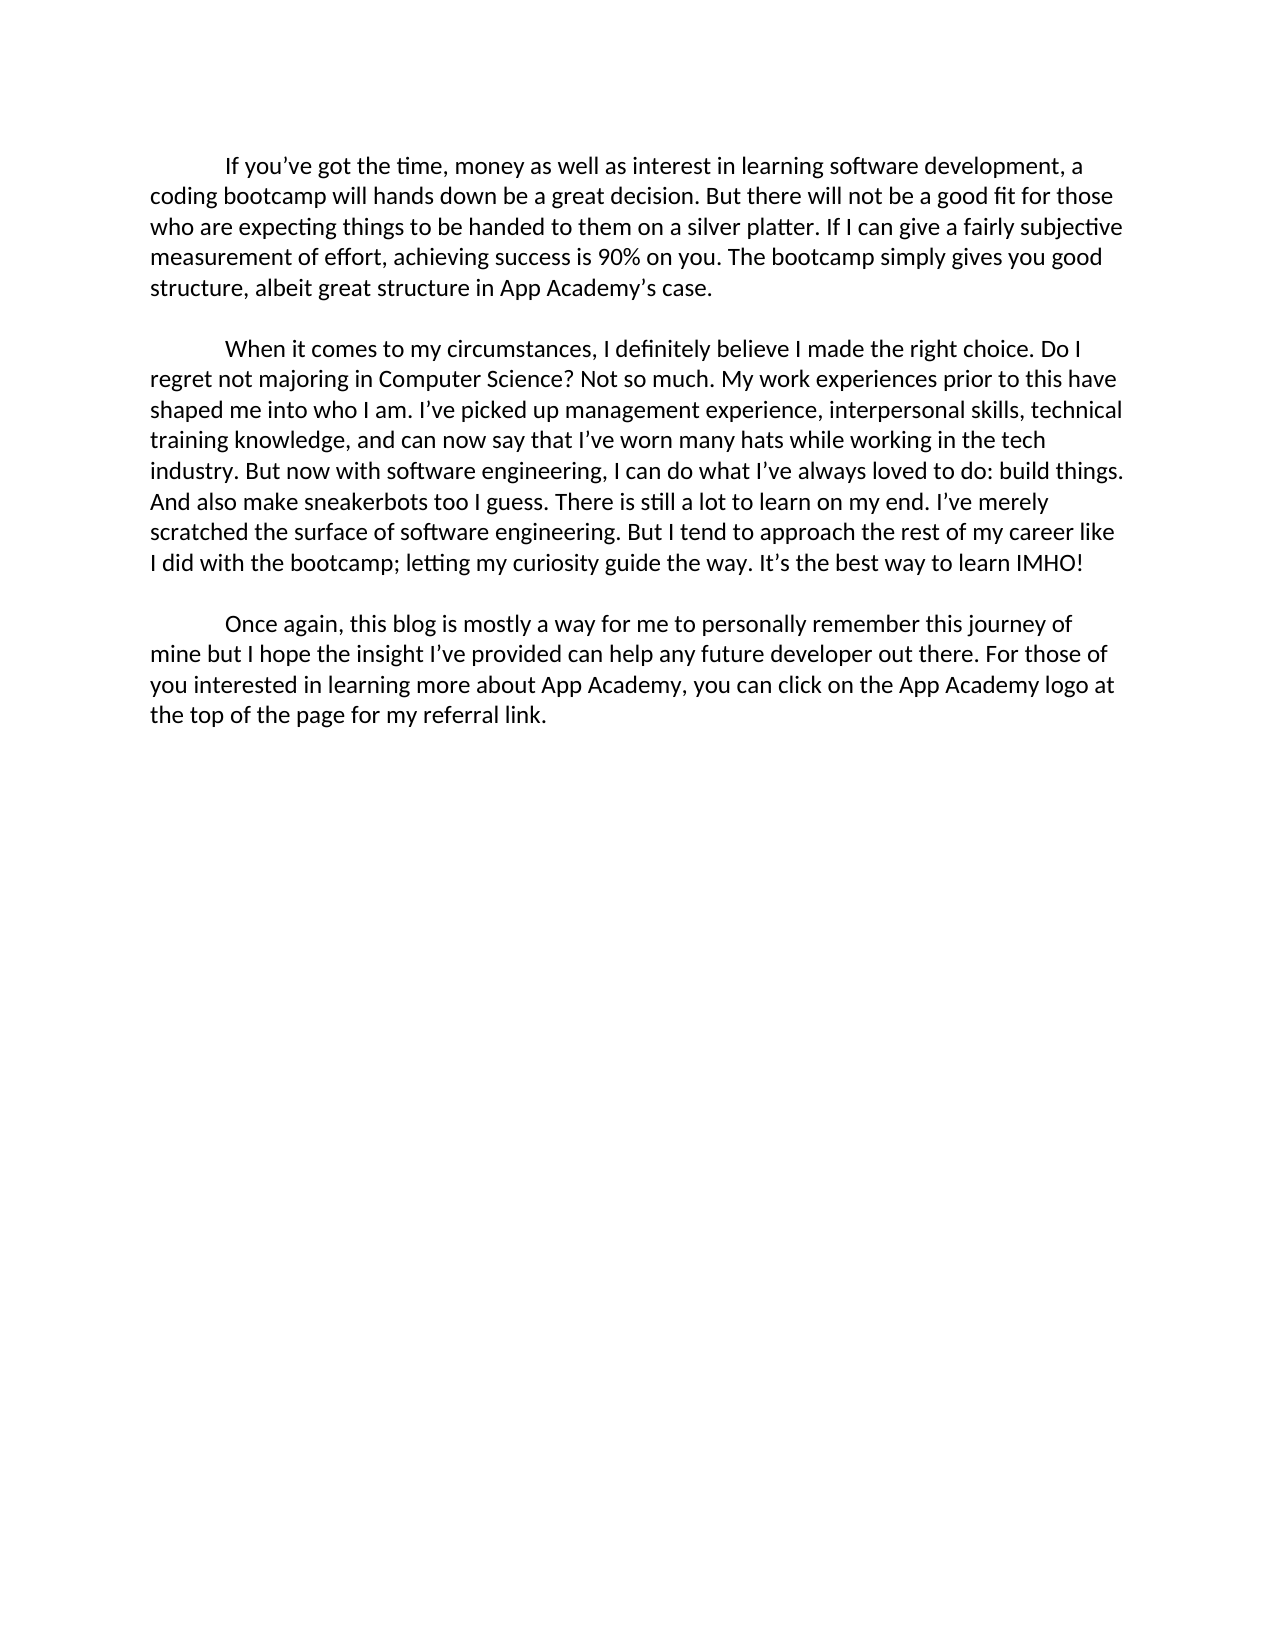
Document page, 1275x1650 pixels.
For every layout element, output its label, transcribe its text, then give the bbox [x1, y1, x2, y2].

text If you’ve got the time, money as well as interest in learning software development, a coding bootcamp will hands down be a great decision. But there will not be a good fit for those who are expecting things to be handed to them on a silver platter. If I can give a fairly subjective measurement of effort, achieving success is 90% on you. The bootcamp simply gives you good structure, albeit great structure in App Academy’s case. [150, 150, 1125, 303]
text When it comes to my circumstances, I definitely believe I made the right choice. Do I regret not majoring in Computer Science? Not so much. My work experiences prior to this have shaped me into who I am. I’ve picked up management experience, interpersonal skills, technical training knowledge, and can now say that I’ve worn many hats while working in the tech industry. But now with software engineering, I can do what I’ve always loved to do: build things. And also make sneakerbots too I guess. There is still a lot to learn on my end. I’ve merely scratched the surface of software engineering. But I tend to approach the rest of my career like I did with the bootcamp; letting my curiosity guide the way. It’s the best way to learn IMHO! [150, 333, 1125, 577]
text Once again, this blog is mostly a way for me to personally remember this journey of mine but I hope the insight I’ve provided can help any future developer out there. For those of you interested in learning more about App Academy, you can click on the App Academy logo at the top of the page for my referral link. [150, 608, 1125, 730]
